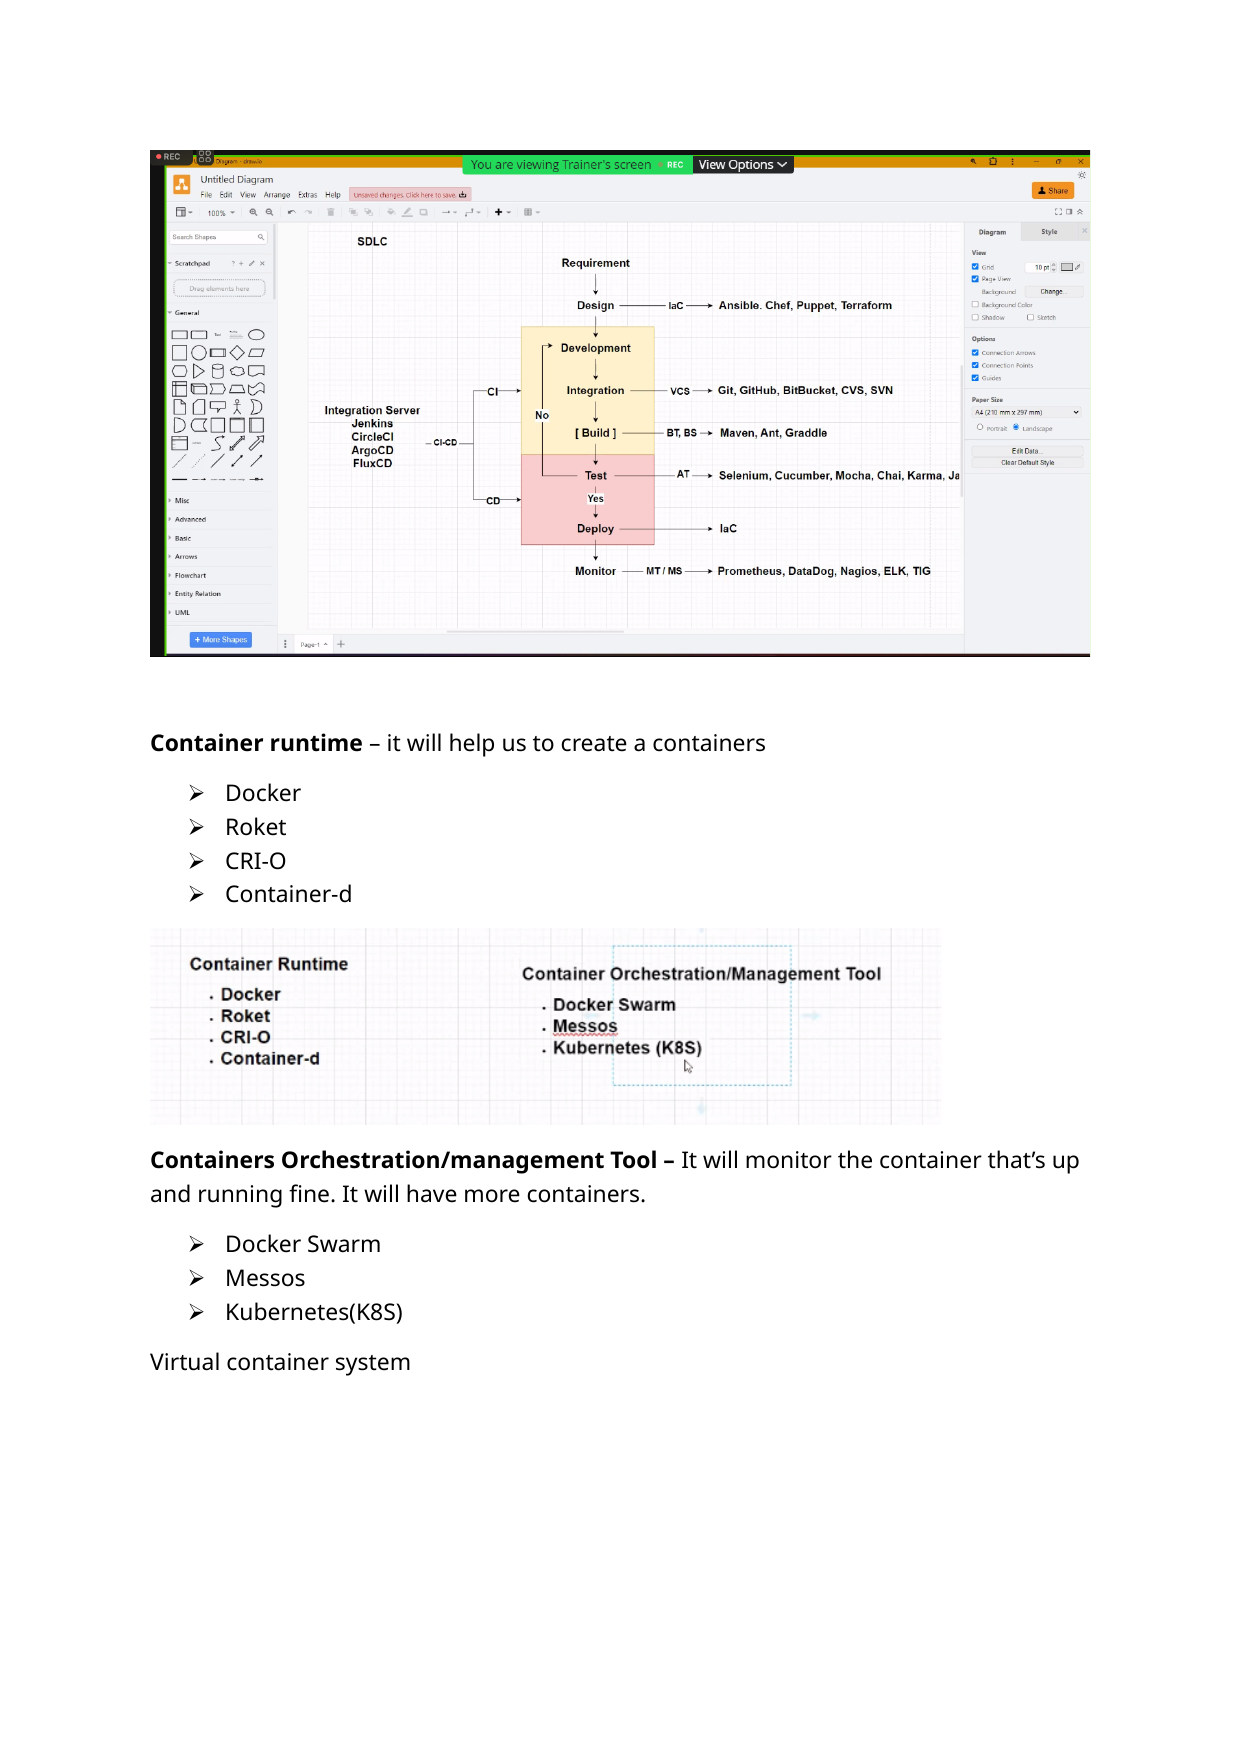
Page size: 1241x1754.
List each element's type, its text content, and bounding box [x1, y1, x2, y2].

list Roket [187, 811, 1090, 842]
picture [150, 928, 942, 1125]
list Messos [187, 1262, 1090, 1293]
list Kubernetes(K8S) [187, 1296, 1090, 1327]
text Containers Orchestration/management Tool – It will monitor the container that’s up and running fine. It will have more containers. [150, 1144, 1090, 1209]
list Docker [187, 777, 1090, 808]
text Virtual container system [150, 1346, 1090, 1377]
picture [150, 150, 1091, 657]
list CRI-O [187, 844, 1090, 876]
list Docker Swarm [187, 1228, 1090, 1259]
text Container runtime – it will help us to create a containers [150, 727, 1090, 758]
list Container-d [187, 878, 1090, 909]
